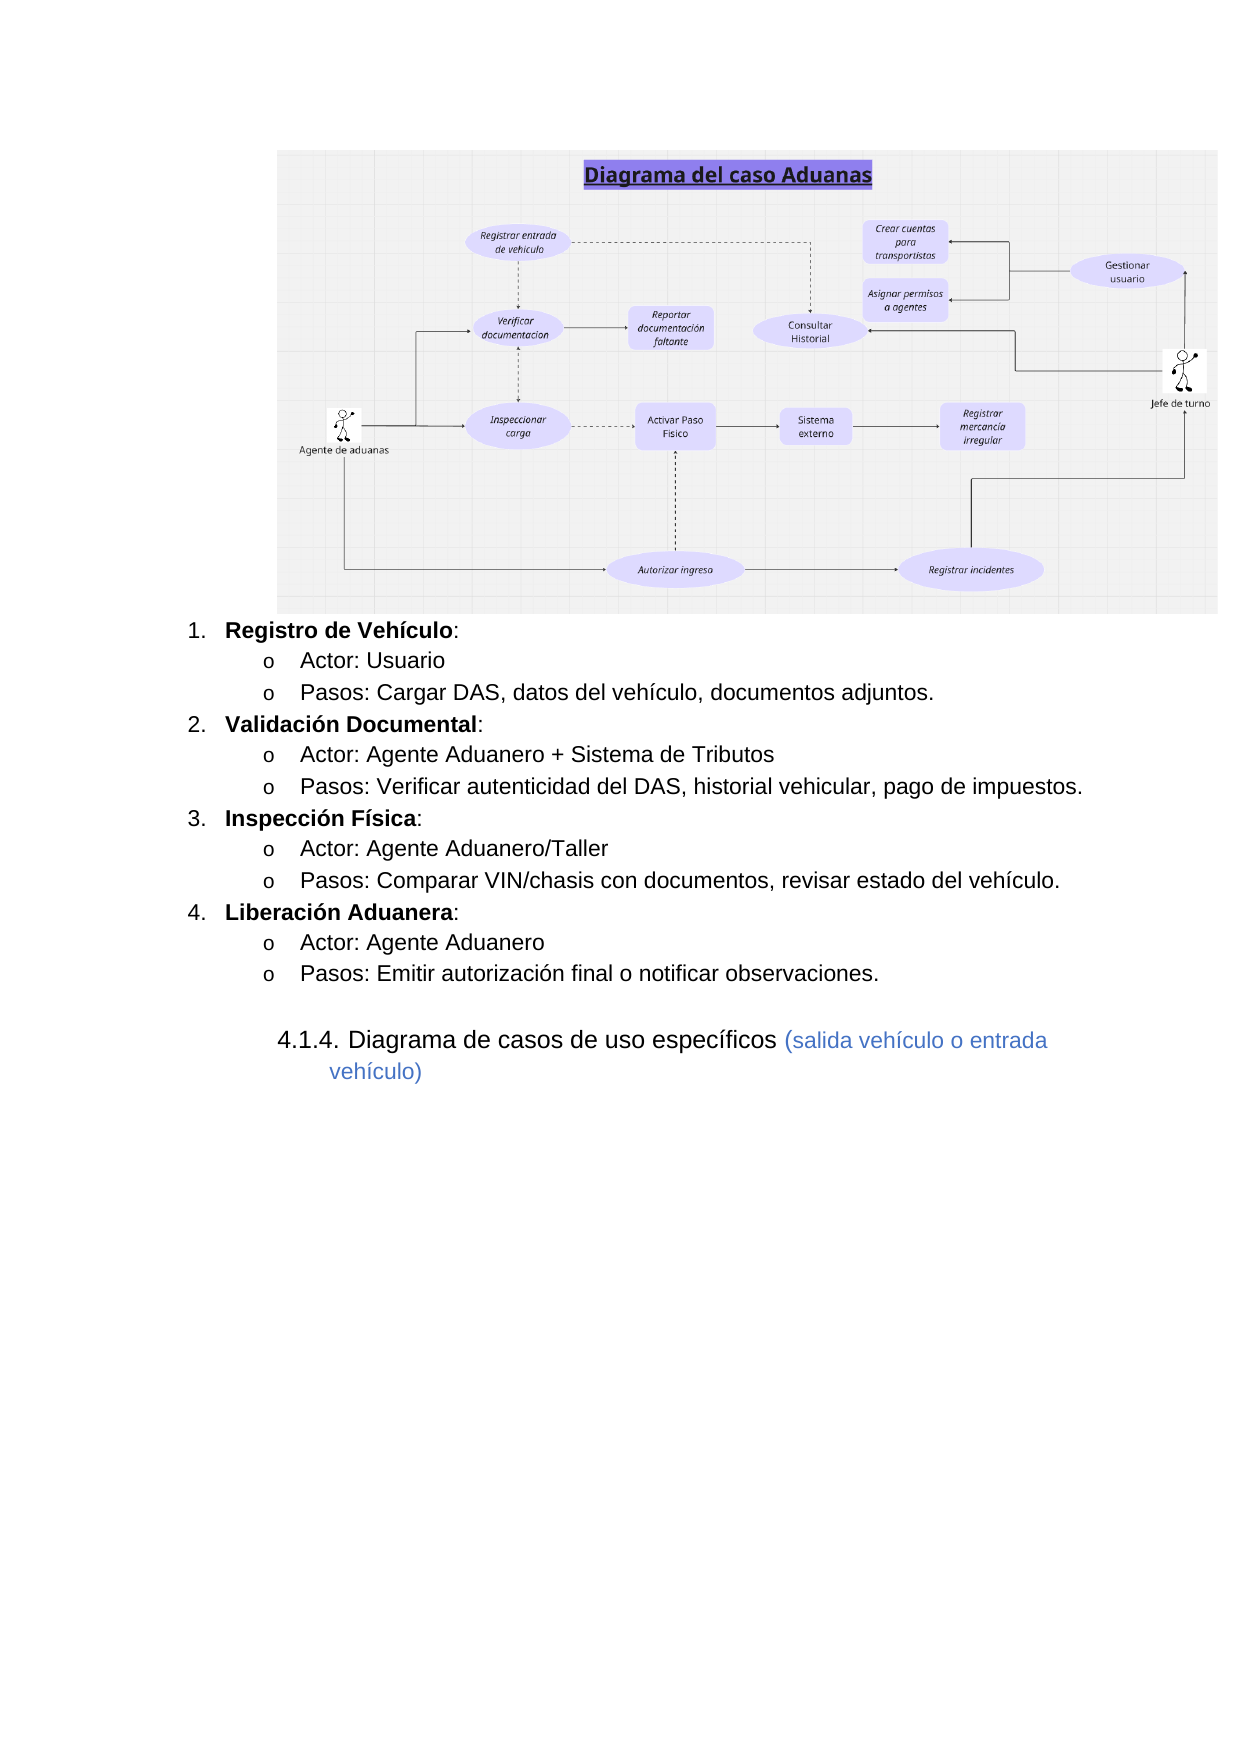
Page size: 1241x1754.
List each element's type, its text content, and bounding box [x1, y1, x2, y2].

list Pasos: Emitir autorización final o notificar observaciones. [262, 960, 1090, 988]
list Pasos: Cargar DAS, datos del vehículo, documentos adjuntos. [262, 679, 1090, 707]
text 4.1.4. Diagrama de casos de uso específicos (salida vehículo o entrada vehículo) [277, 1025, 1090, 1084]
list Actor: Usuario [262, 647, 1090, 675]
picture [277, 150, 1218, 614]
list Validación Documental: [187, 711, 1090, 737]
list Pasos: Verificar autenticidad del DAS, historial vehicular, pago de impuestos. [262, 773, 1090, 801]
list Inspección Física: [187, 805, 1090, 831]
list Actor: Agente Aduanero + Sistema de Tributos [262, 741, 1090, 769]
list Actor: Agente Aduanero/Taller [262, 835, 1090, 863]
list Registro de Vehículo: [187, 617, 1090, 643]
list Pasos: Comparar VIN/chasis con documentos, revisar estado del vehículo. [262, 867, 1090, 894]
list Liberación Aduanera: [187, 898, 1090, 925]
list Actor: Agente Aduanero [262, 929, 1090, 956]
